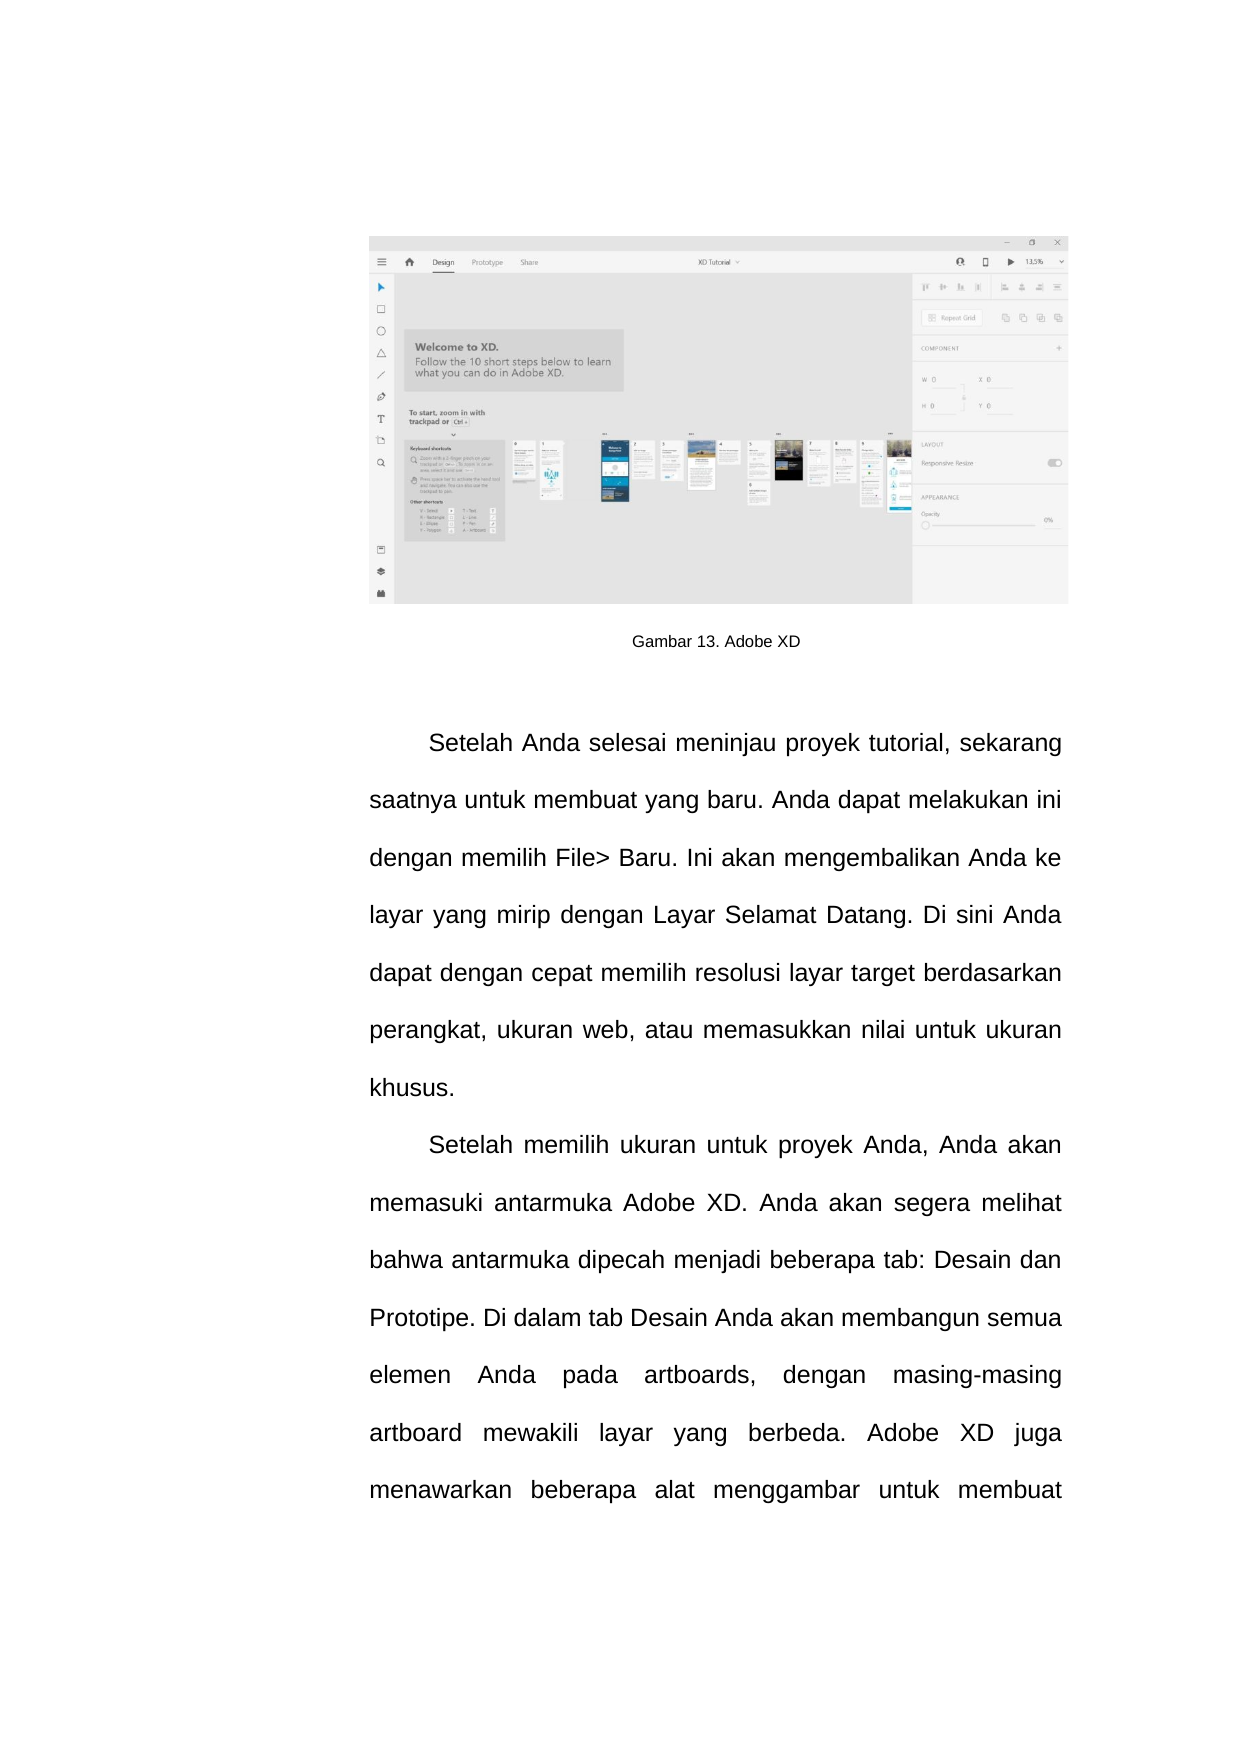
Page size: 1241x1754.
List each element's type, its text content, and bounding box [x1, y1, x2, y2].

picture [369, 236, 1069, 604]
text Gambar 13. Adobe XD [369, 632, 1063, 651]
text Setelah Anda selesai meninjau proyek tutorial, sekarang saatnya untuk membuat yang baru. Anda dapat melakukan ini dengan memilih File> Baru. Ini akan mengembalikan Anda ke layar yang mirip dengan Layar Selamat Datang. Di sini Anda dapat dengan cepat memilih resolusi layar target berdasarkan perangkat, ukuran web, atau memasukkan nilai untuk ukuran khusus. [369, 728, 1063, 1102]
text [369, 1130, 1063, 1504]
